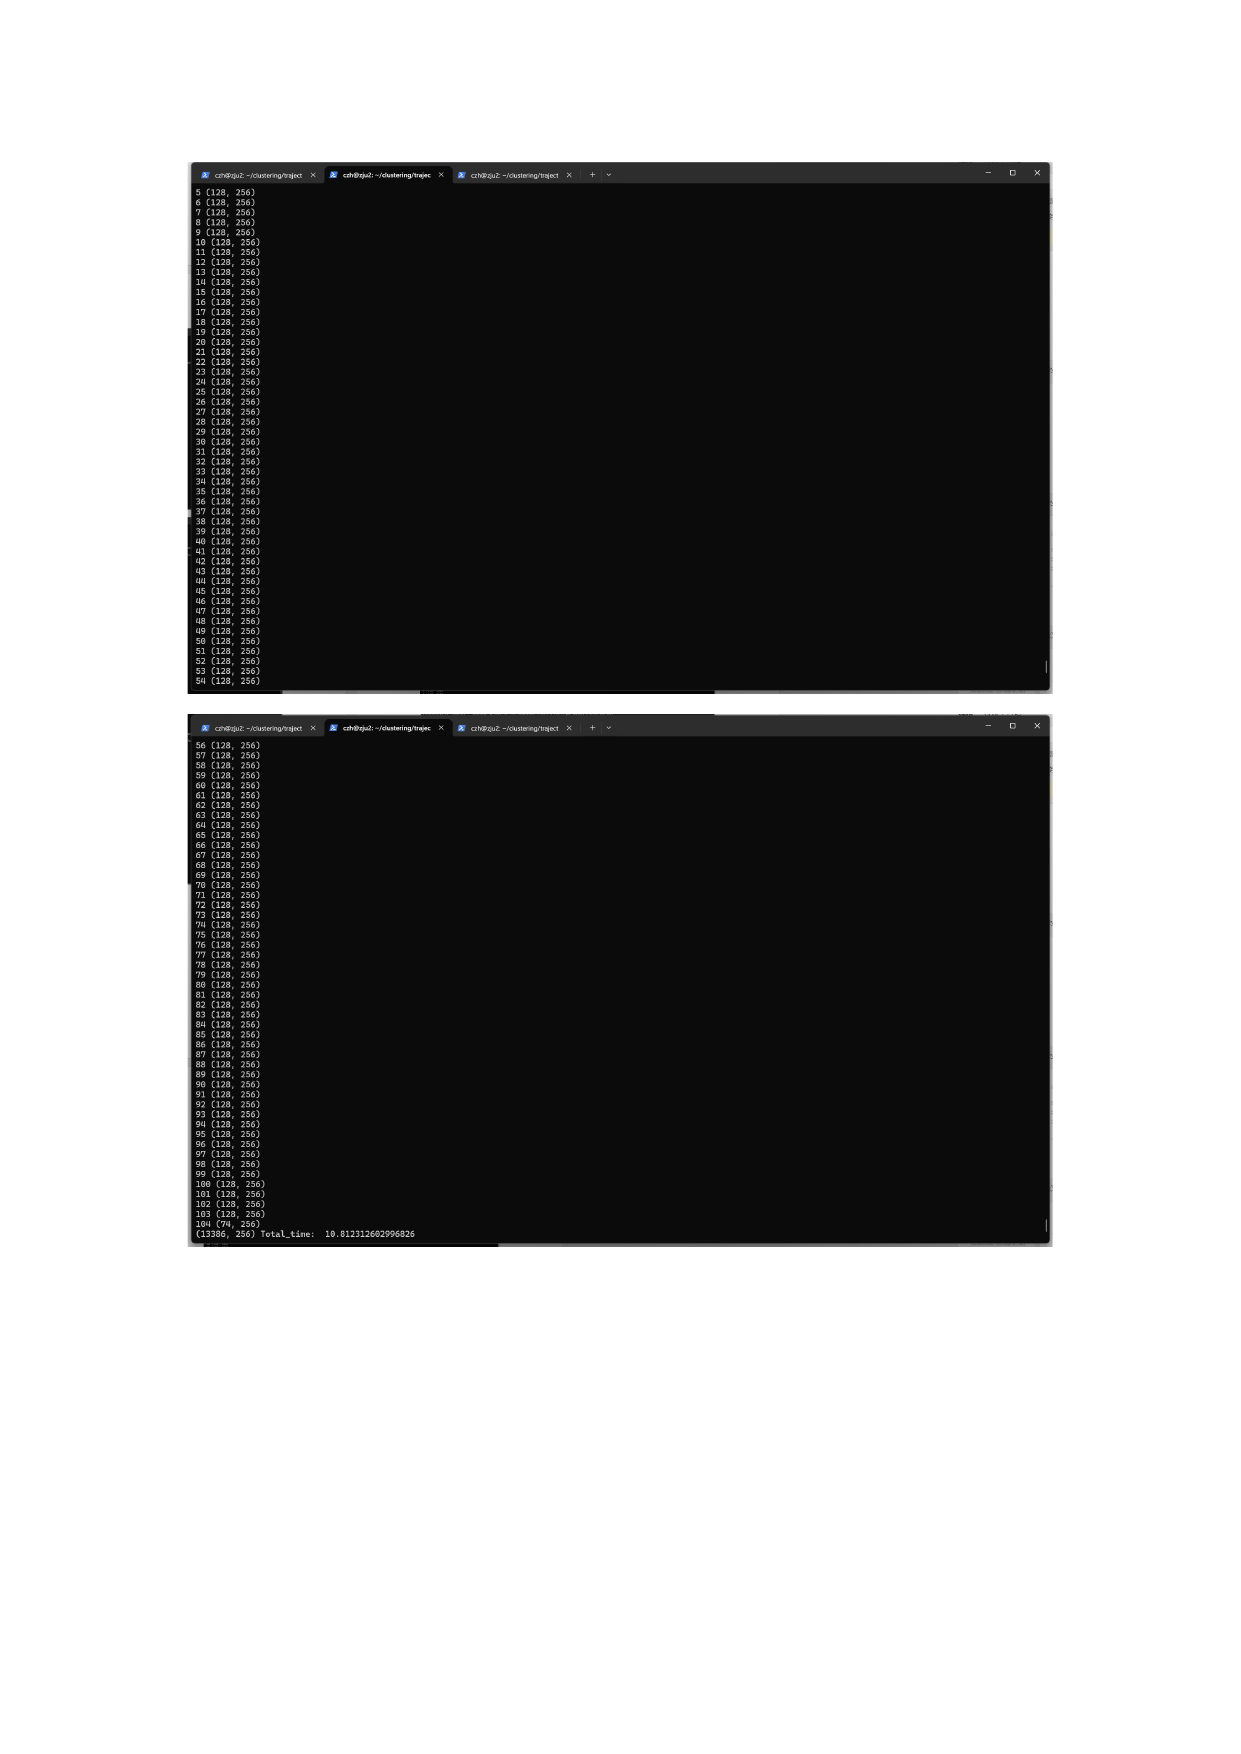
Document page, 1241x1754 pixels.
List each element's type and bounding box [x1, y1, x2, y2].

picture [187, 714, 1053, 1247]
picture [187, 162, 1053, 694]
